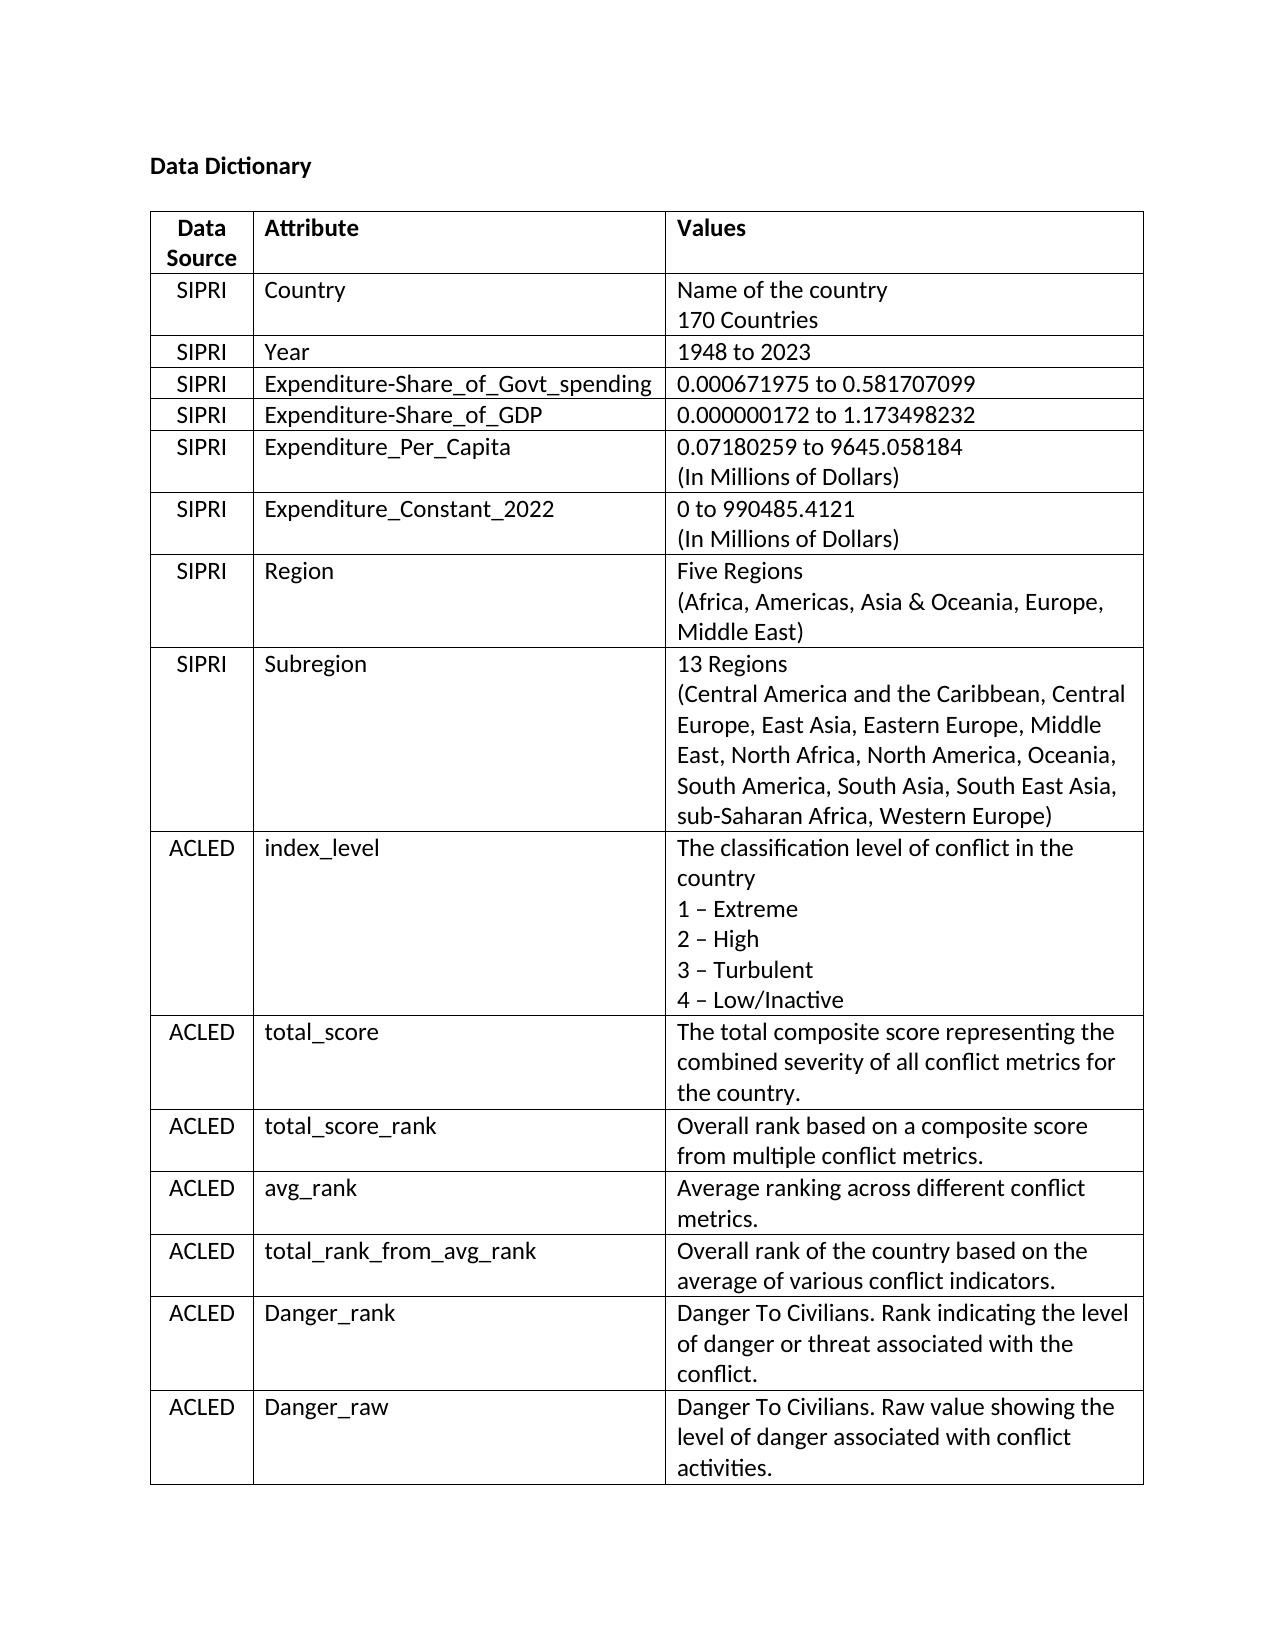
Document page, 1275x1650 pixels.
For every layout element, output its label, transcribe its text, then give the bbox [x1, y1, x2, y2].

table_cell Overall rank of the country based on the average of various conflict indicators. [666, 1235, 1143, 1296]
table_cell index_level [254, 832, 665, 1015]
table_cell Year [254, 336, 665, 367]
table_cell Expenditure-Share_of_GDP [254, 399, 665, 430]
table_cell Region [254, 555, 665, 647]
table_cell The total composite score representing the combined severity of all conflict metrics for the country. [666, 1016, 1143, 1109]
table_cell Five Regions (Africa, Americas, Asia & Oceania, Europe, Middle East) [666, 555, 1143, 647]
table_cell Country [254, 274, 665, 335]
table_cell ACLED [151, 1172, 253, 1234]
table_cell Average ranking across different conflict metrics. [666, 1172, 1143, 1234]
table_cell ACLED [151, 1016, 253, 1109]
table_cell SIPRI [151, 493, 253, 554]
table_cell Danger_raw [254, 1391, 665, 1484]
table_cell Expenditure-Share_of_Govt_spending [254, 368, 665, 398]
table_cell 0.000000172 to 1.173498232 [666, 399, 1143, 430]
table_cell 13 Regions (Central America and the Caribbean, Central Europe, East Asia, Eastern Europe, Middle East, North Africa, North America, Oceania, South America, South Asia, South East Asia, sub-Saharan Africa, Western Europe) [666, 648, 1143, 831]
table_cell SIPRI [151, 648, 253, 831]
table_cell SIPRI [151, 399, 253, 430]
table_header Attribute [254, 212, 665, 273]
table_header Values [666, 212, 1143, 273]
table_cell Name of the country 170 Countries [666, 274, 1143, 335]
table_cell ACLED [151, 1110, 253, 1171]
table_cell Subregion [254, 648, 665, 831]
table_cell Expenditure_Constant_2022 [254, 493, 665, 554]
table_cell 0.000671975 to 0.581707099 [666, 368, 1143, 398]
table_cell 1948 to 2023 [666, 336, 1143, 367]
table_cell Danger_rank [254, 1297, 665, 1390]
text Data Dictionary [150, 150, 1125, 181]
table_cell SIPRI [151, 431, 253, 492]
table_cell SIPRI [151, 336, 253, 367]
table_cell ACLED [151, 1235, 253, 1296]
table_cell Expenditure_Per_Capita [254, 431, 665, 492]
table_cell 0 to 990485.4121 (In Millions of Dollars) [666, 493, 1143, 554]
table_cell avg_rank [254, 1172, 665, 1234]
table_header Data Source [151, 212, 253, 273]
table_cell ACLED [151, 1391, 253, 1484]
table_cell Overall rank based on a composite score from multiple conflict metrics. [666, 1110, 1143, 1171]
table_cell The classification level of conflict in the country 1 – Extreme 2 – High 3 – Turbulent 4 – Low/Inactive [666, 832, 1143, 1015]
table_cell total_score_rank [254, 1110, 665, 1171]
table_cell SIPRI [151, 555, 253, 647]
table_cell 0.07180259 to 9645.058184 (In Millions of Dollars) [666, 431, 1143, 492]
table_cell SIPRI [151, 368, 253, 398]
table_cell Danger To Civilians. Rank indicating the level of danger or threat associated with the conflict. [666, 1297, 1143, 1390]
table_cell ACLED [151, 832, 253, 1015]
table_cell total_rank_from_avg_rank [254, 1235, 665, 1296]
table_cell ACLED [151, 1297, 253, 1390]
table_cell SIPRI [151, 274, 253, 335]
table_cell Danger To Civilians. Raw value showing the level of danger associated with conflict activities. [666, 1391, 1143, 1484]
table_cell total_score [254, 1016, 665, 1109]
